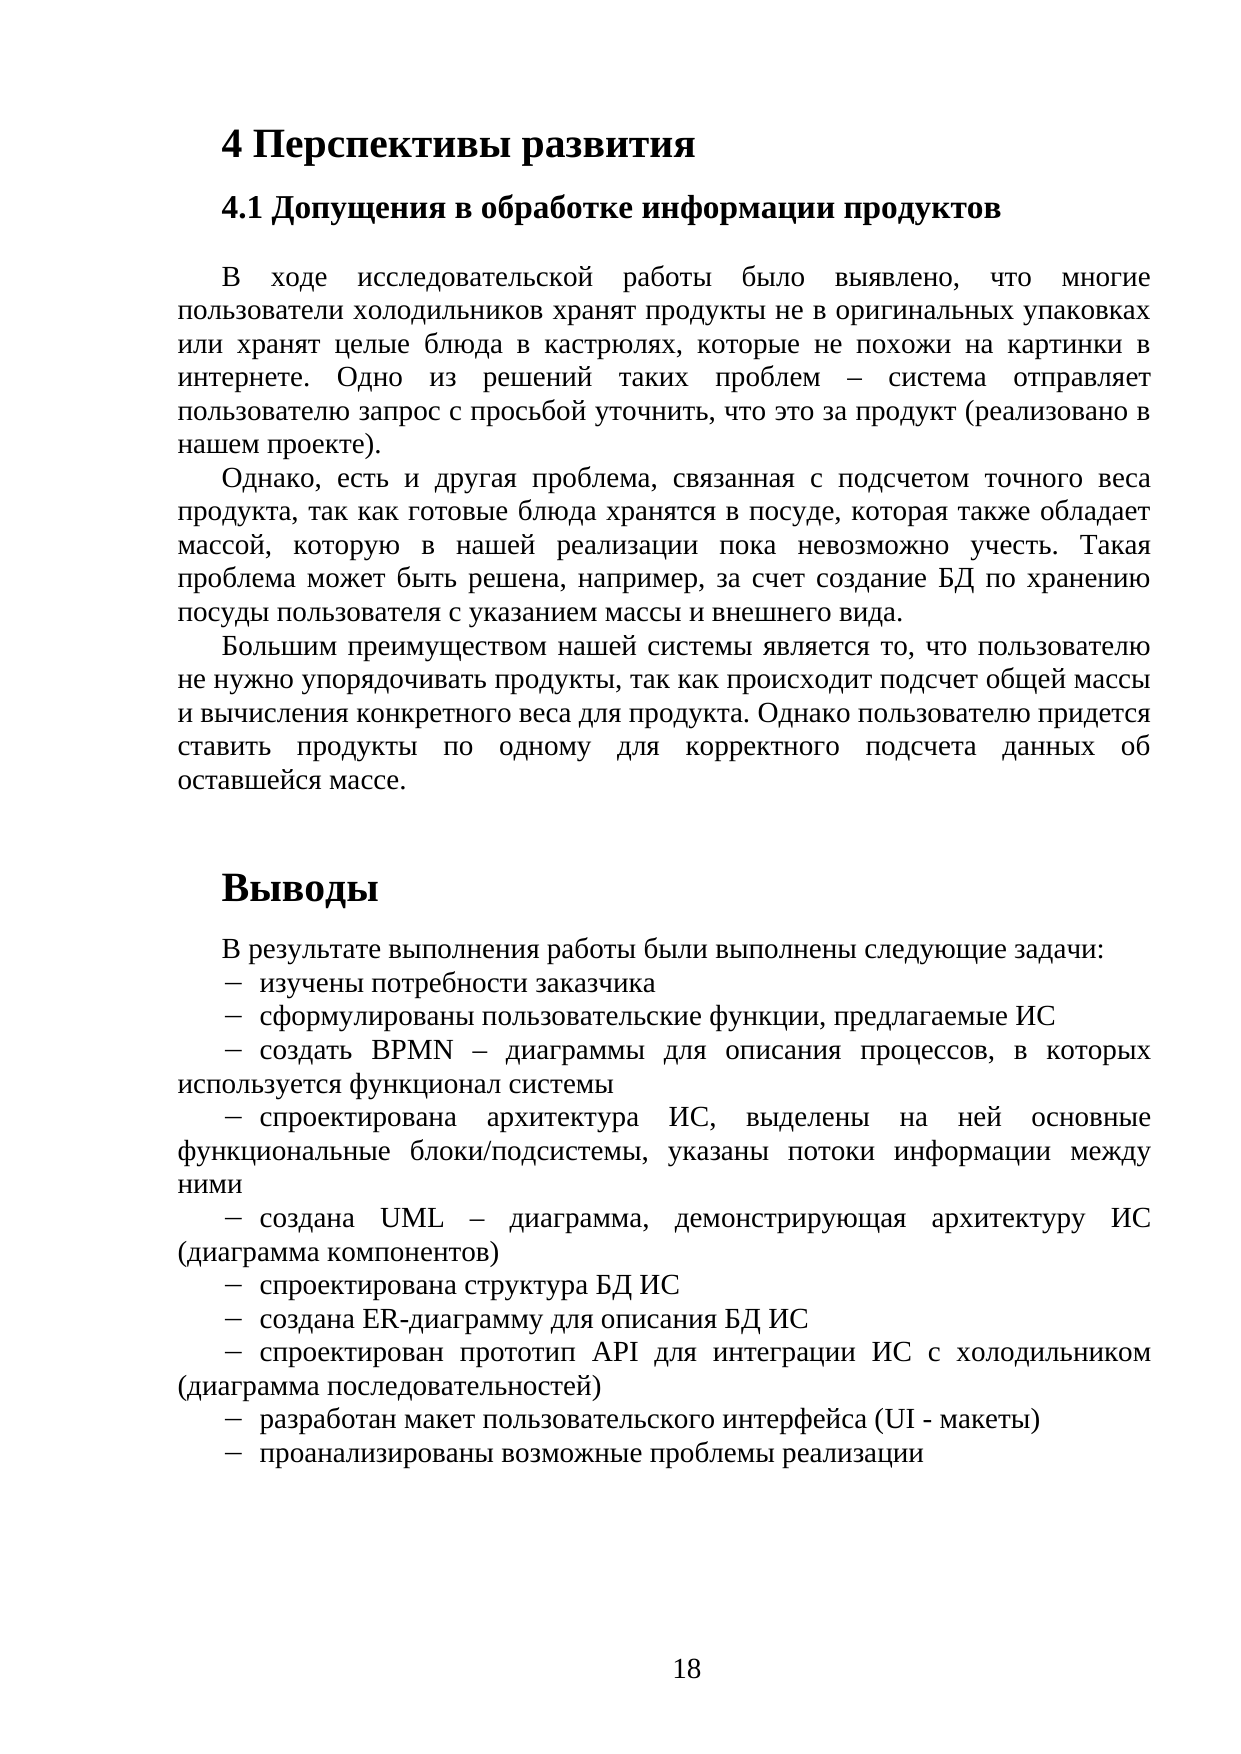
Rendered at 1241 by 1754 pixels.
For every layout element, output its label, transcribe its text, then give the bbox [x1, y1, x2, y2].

text Однако, есть и другая проблема, связанная с подсчетом точного веса продукта, так как готовые блюда хранятся в посуде, которая также обладает массой, которую в нашей реализации пока невозможно учесть. Такая проблема может быть решена, например, за счет создание БД по хранению посуды пользователя с указанием массы и внешнего вида. [177, 460, 1152, 628]
list сформулированы пользовательские функции, предлагаемые ИС [177, 998, 1152, 1032]
text В результате выполнения работы были выполнены следующие задачи: [177, 931, 1152, 965]
text Большим преимуществом нашей системы является то, что пользователю не нужно упорядочивать продукты, так как происходит подсчет общей массы и вычисления конкретного веса для продукта. Однако пользователю придется ставить продукты по одному для корректного подсчета данных об оставшейся массе. [177, 628, 1152, 795]
list создана UML – диаграмма, демонстрирующая архитектуру ИС (диаграмма компонентов) [177, 1200, 1152, 1267]
list разработан макет пользовательского интерфейса (UI - макеты) [177, 1402, 1152, 1435]
list изучены потребности заказчика [177, 965, 1152, 998]
list спроектирован прототип API для интеграции ИС с холодильником (диаграмма последовательностей) [177, 1334, 1152, 1402]
subtitle 4 Перспективы развития [177, 118, 1152, 166]
list спроектирована архитектура ИС, выделены на ней основные функциональные блоки/подсистемы, указаны потоки информации между ними [177, 1099, 1152, 1200]
subtitle Выводы [177, 862, 1152, 910]
list спроектирована структура БД ИС [177, 1267, 1152, 1301]
subtitle 4.1 Допущения в обработке информации продуктов [177, 187, 1152, 225]
list проанализированы возможные проблемы реализации [177, 1435, 1152, 1469]
list создать BPMN – диаграммы для описания процессов, в которых используется функционал системы [177, 1032, 1152, 1099]
text В ходе исследовательской работы было выявлено, что многие пользователи холодильников хранят продукты не в оригинальных упаковках или хранят целые блюда в кастрюлях, которые не похожи на картинки в интернете. Одно из решений таких проблем – система отправляет пользователю запрос с просьбой уточнить, что это за продукт (реализовано в нашем проекте). [177, 259, 1152, 460]
list создана ER-диаграмму для описания БД ИС [177, 1301, 1152, 1334]
